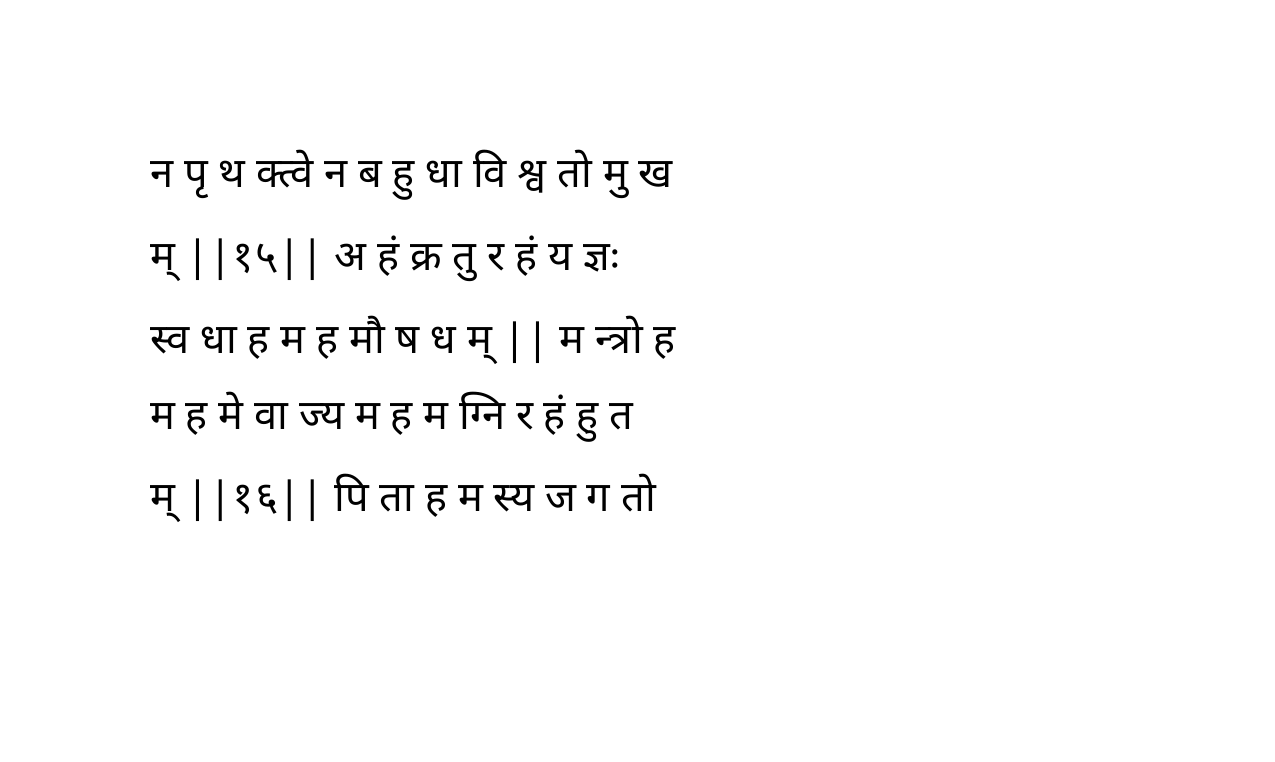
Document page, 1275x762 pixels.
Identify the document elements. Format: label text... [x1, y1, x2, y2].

text म ह मे वा ज्य म ह म ग्नि र हं हु त [150, 392, 1125, 446]
text म् ||१६|| पि ता ह म स्य ज ग तो [150, 467, 1125, 529]
text न पृ थ क्त्वे न ब हु धा वि श्व तो मु ख [150, 150, 1125, 204]
text म् ||१५|| अ हं क्र तु र हं य ज्ञः [150, 225, 1125, 287]
text स्व धा ह म ह मौ ष ध म् || म न्त्रो ह [150, 308, 1125, 370]
